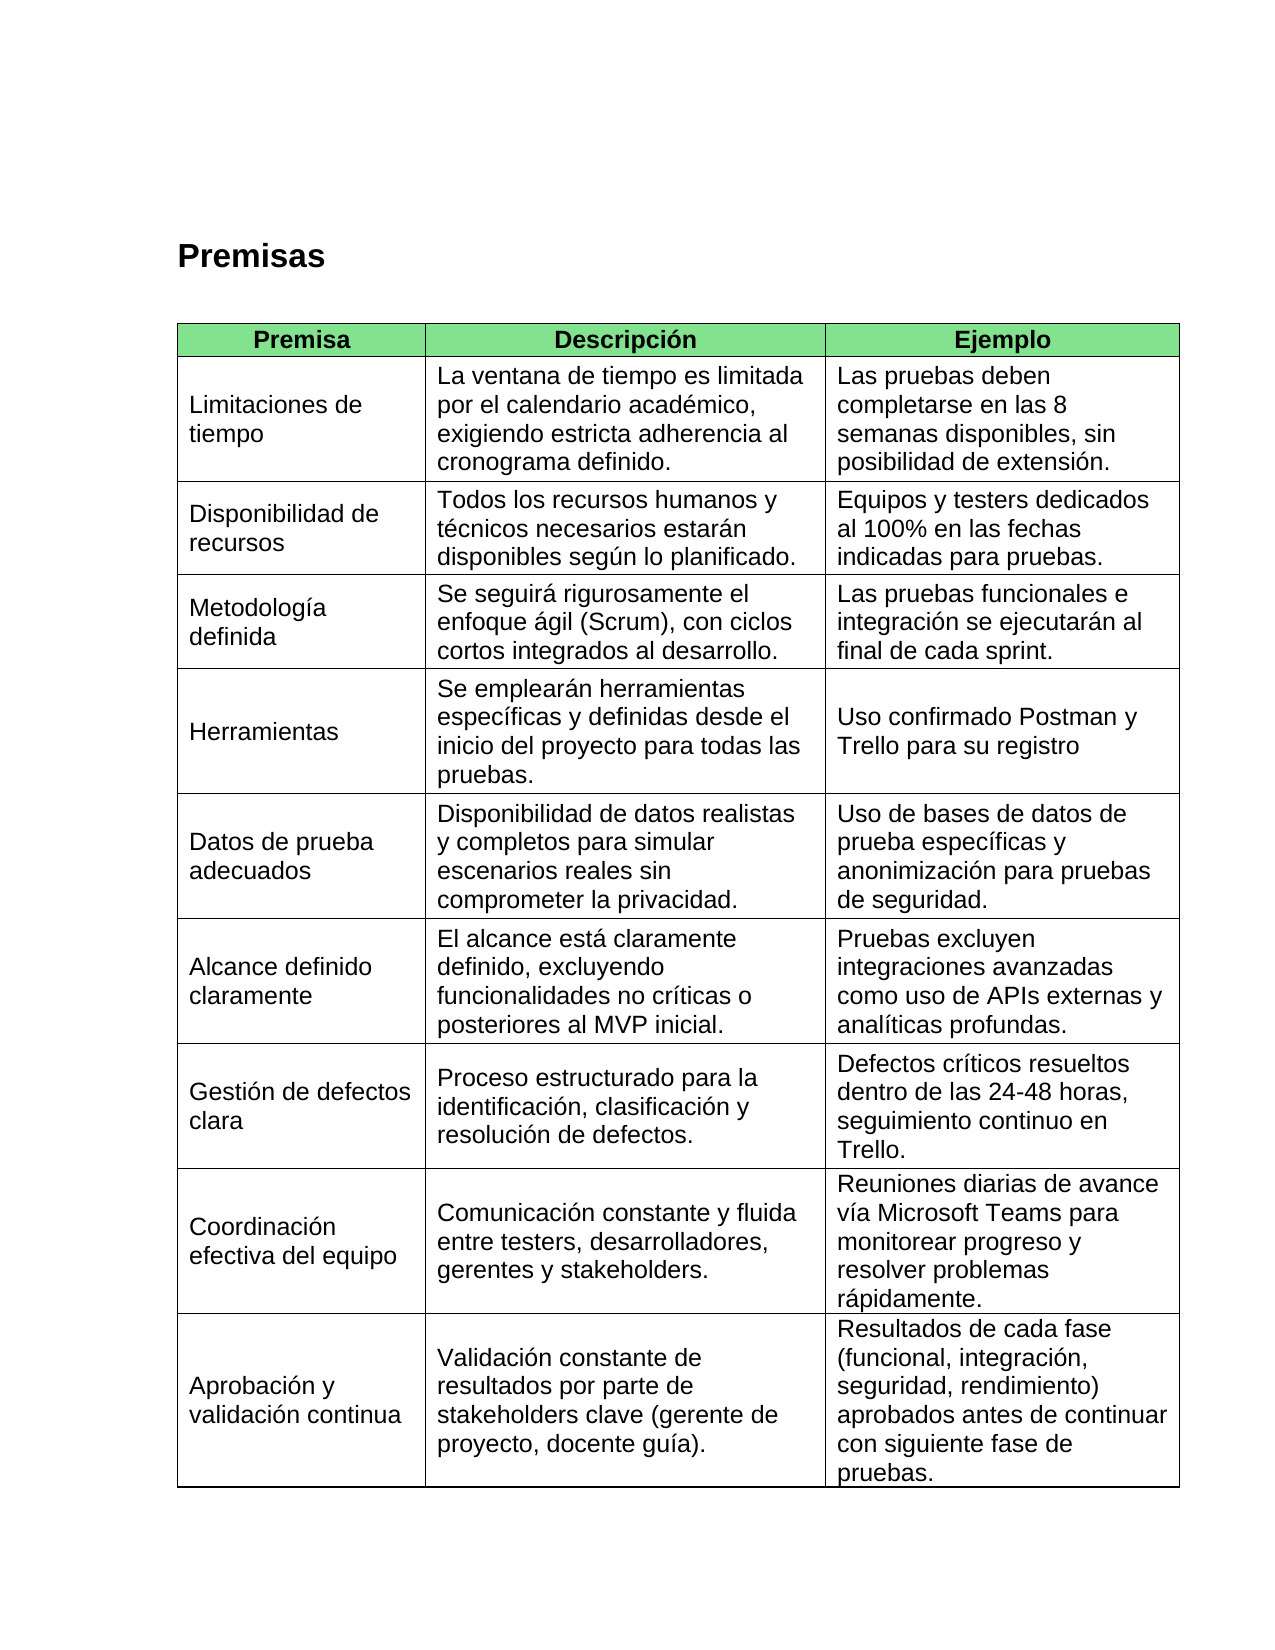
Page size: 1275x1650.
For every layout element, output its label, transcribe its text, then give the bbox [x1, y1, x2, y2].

table_cell Datos de prueba adecuados [178, 794, 425, 918]
table_cell Uso de bases de datos de prueba específicas y anonimización para pruebas de seguridad. [826, 794, 1179, 918]
table_cell Todos los recursos humanos y técnicos necesarios estarán disponibles según lo planificado. [426, 482, 825, 574]
table_cell Se emplearán herramientas específicas y definidas desde el inicio del proyecto para todas las pruebas. [426, 669, 825, 793]
table_cell Proceso estructurado para la identificación, clasificación y resolución de defectos. [426, 1044, 825, 1168]
table_cell Gestión de defectos clara [178, 1044, 425, 1168]
table_cell Herramientas [178, 669, 425, 793]
table_header Ejemplo [826, 324, 1179, 356]
table_cell Limitaciones de tiempo [178, 357, 425, 481]
table_cell Las pruebas deben completarse en las 8 semanas disponibles, sin posibilidad de extensión. [826, 357, 1179, 481]
table_cell Resultados de cada fase (funcional, integración, seguridad, rendimiento) aprobados antes de continuar con siguiente fase de pruebas. [826, 1314, 1179, 1486]
table_cell Equipos y testers dedicados al 100% en las fechas indicadas para pruebas. [826, 482, 1179, 574]
table_cell Comunicación constante y fluida entre testers, desarrolladores, gerentes y stakeholders. [426, 1169, 825, 1313]
subtitle Premisas [177, 236, 1098, 274]
table_header Descripción [426, 324, 825, 356]
table_cell Disponibilidad de datos realistas y completos para simular escenarios reales sin comprometer la privacidad. [426, 794, 825, 918]
table_cell Defectos críticos resueltos dentro de las 24-48 horas, seguimiento continuo en Trello. [826, 1044, 1179, 1168]
table_cell Uso confirmado Postman y Trello para su registro [826, 669, 1179, 793]
table_header Premisa [178, 324, 425, 356]
table_cell Validación constante de resultados por parte de stakeholders clave (gerente de proyecto, docente guía). [426, 1314, 825, 1486]
table_cell Pruebas excluyen integraciones avanzadas como uso de APIs externas y analíticas profundas. [826, 919, 1179, 1043]
table_cell Coordinación efectiva del equipo [178, 1169, 425, 1313]
table_cell Reuniones diarias de avance vía Microsoft Teams para monitorear progreso y resolver problemas rápidamente. [826, 1169, 1179, 1313]
table_cell Disponibilidad de recursos [178, 482, 425, 574]
table_cell Alcance definido claramente [178, 919, 425, 1043]
table_cell Las pruebas funcionales e integración se ejecutarán al final de cada sprint. [826, 575, 1179, 668]
table_cell Metodología definida [178, 575, 425, 668]
table_cell Aprobación y validación continua [178, 1314, 425, 1486]
table_cell El alcance está claramente definido, excluyendo funcionalidades no críticas o posteriores al MVP inicial. [426, 919, 825, 1043]
table_cell La ventana de tiempo es limitada por el calendario académico, exigiendo estricta adherencia al cronograma definido. [426, 357, 825, 481]
table_cell Se seguirá rigurosamente el enfoque ágil (Scrum), con ciclos cortos integrados al desarrollo. [426, 575, 825, 668]
